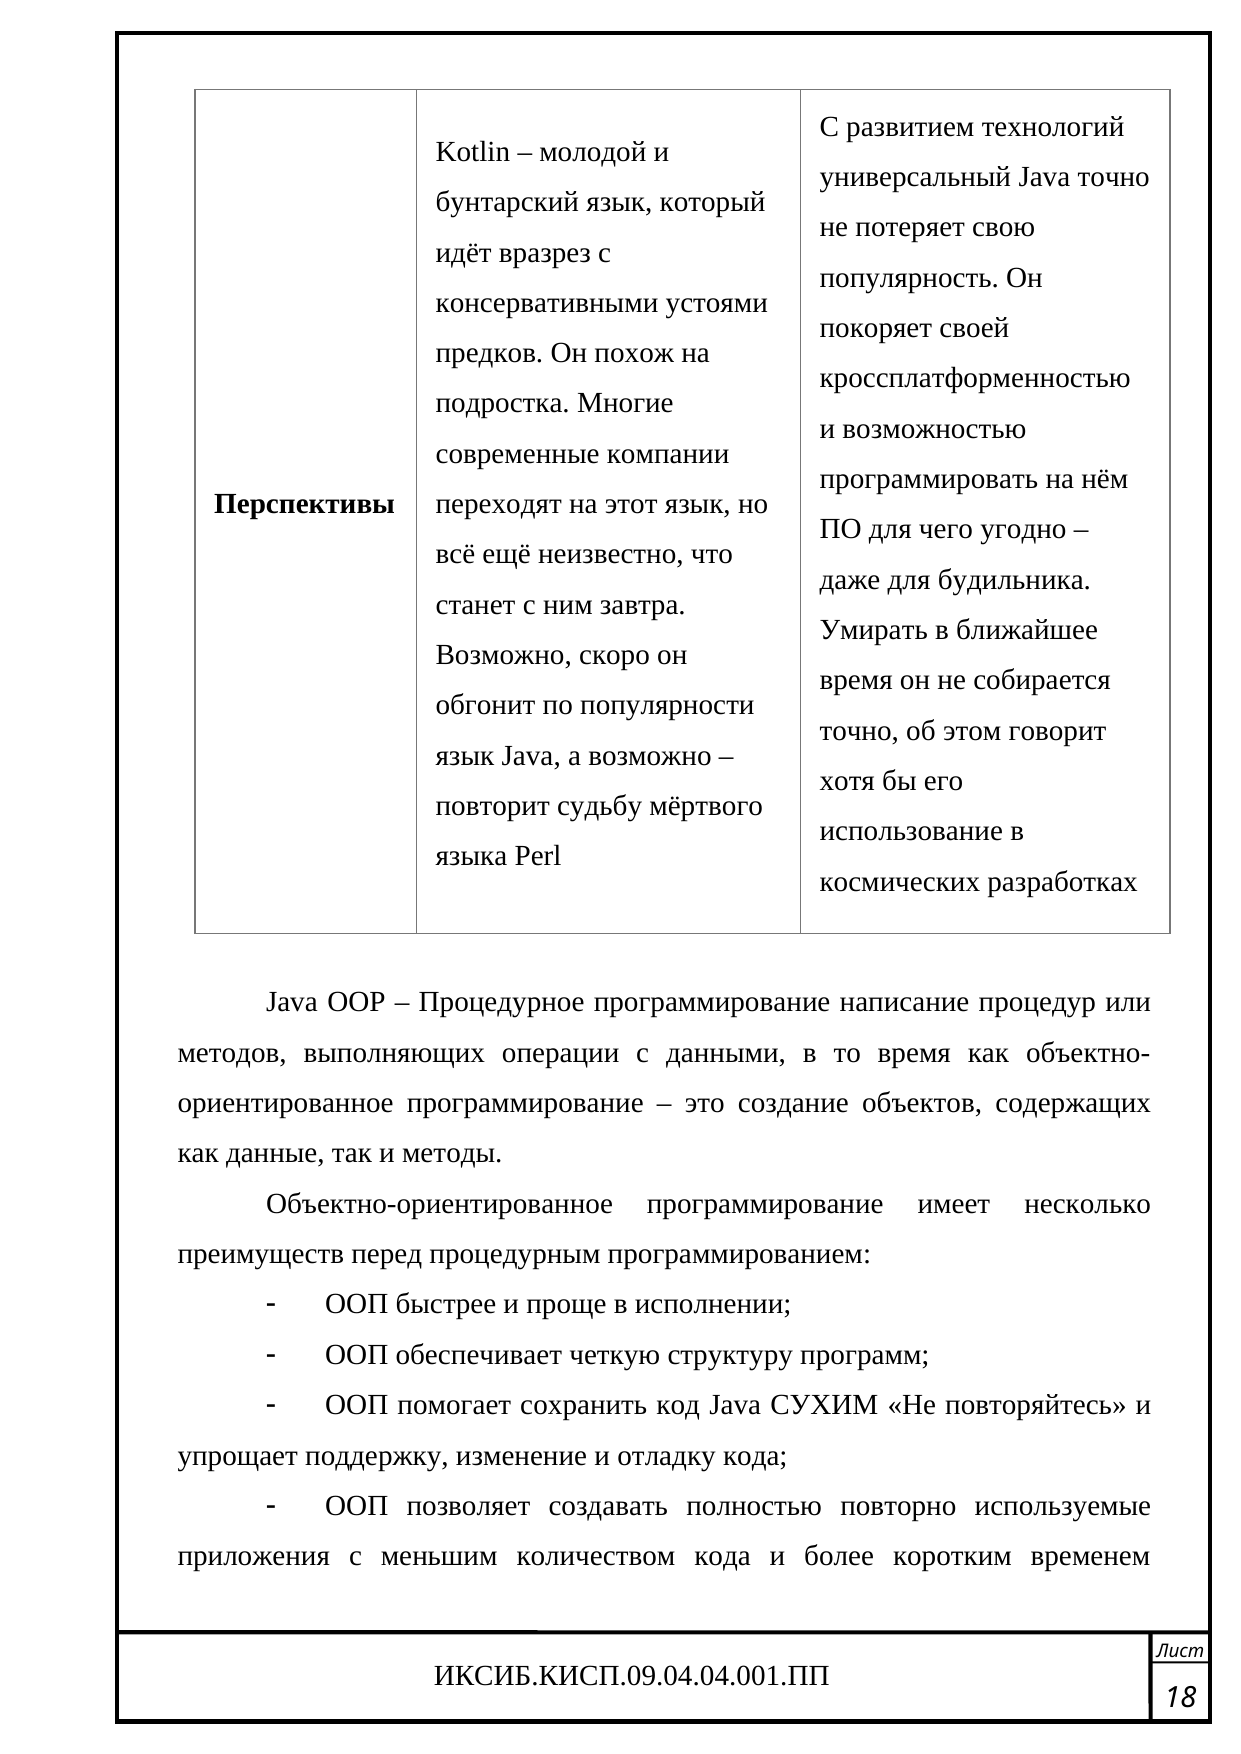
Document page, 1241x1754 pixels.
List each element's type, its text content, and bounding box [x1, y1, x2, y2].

list ООП помогает сохранить код Java СУХИМ «Не повторяйтесь» и упрощает поддержку, изменение и отладку кода; [177, 1387, 1152, 1471]
table_header Kotlin – молодой и бунтарский язык, который идёт вразрез с консервативными устоями предков. Он похож на подростка. Многие современные компании переходят на этот язык, но всё ещё неизвестно, что станет с ним завтра. Возможно, скоро он обгонит по популярности язык Java, а возможно – повторит судьбу мёртвого языка Perl [417, 90, 800, 933]
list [177, 1488, 1152, 1572]
text Объектно-ориентированное программирование имеет несколько преимуществ перед процедурным программированием: [177, 1186, 1152, 1269]
list ООП обеспечивает четкую структуру программ; [177, 1337, 1152, 1370]
list Java OOP – Процедурное программирование написание процедур или методов, выполняющих операции с данными, в то время как объектно-ориентированное программирование – это создание объектов, содержащих как данные, так и методы. [177, 984, 1152, 1169]
table_header Перспективы [196, 90, 416, 933]
list ООП быстрее и проще в исполнении; [177, 1286, 1152, 1320]
table_header С развитием технологий универсальный Java точно не потеряет свою популярность. Он покоряет своей кроссплатформенностью и возможностью программировать на нём ПО для чего угодно – даже для будильника. Умирать в ближайшее время он не собирается точно, об этом говорит хотя бы его использование в космических разработках [801, 90, 1169, 933]
